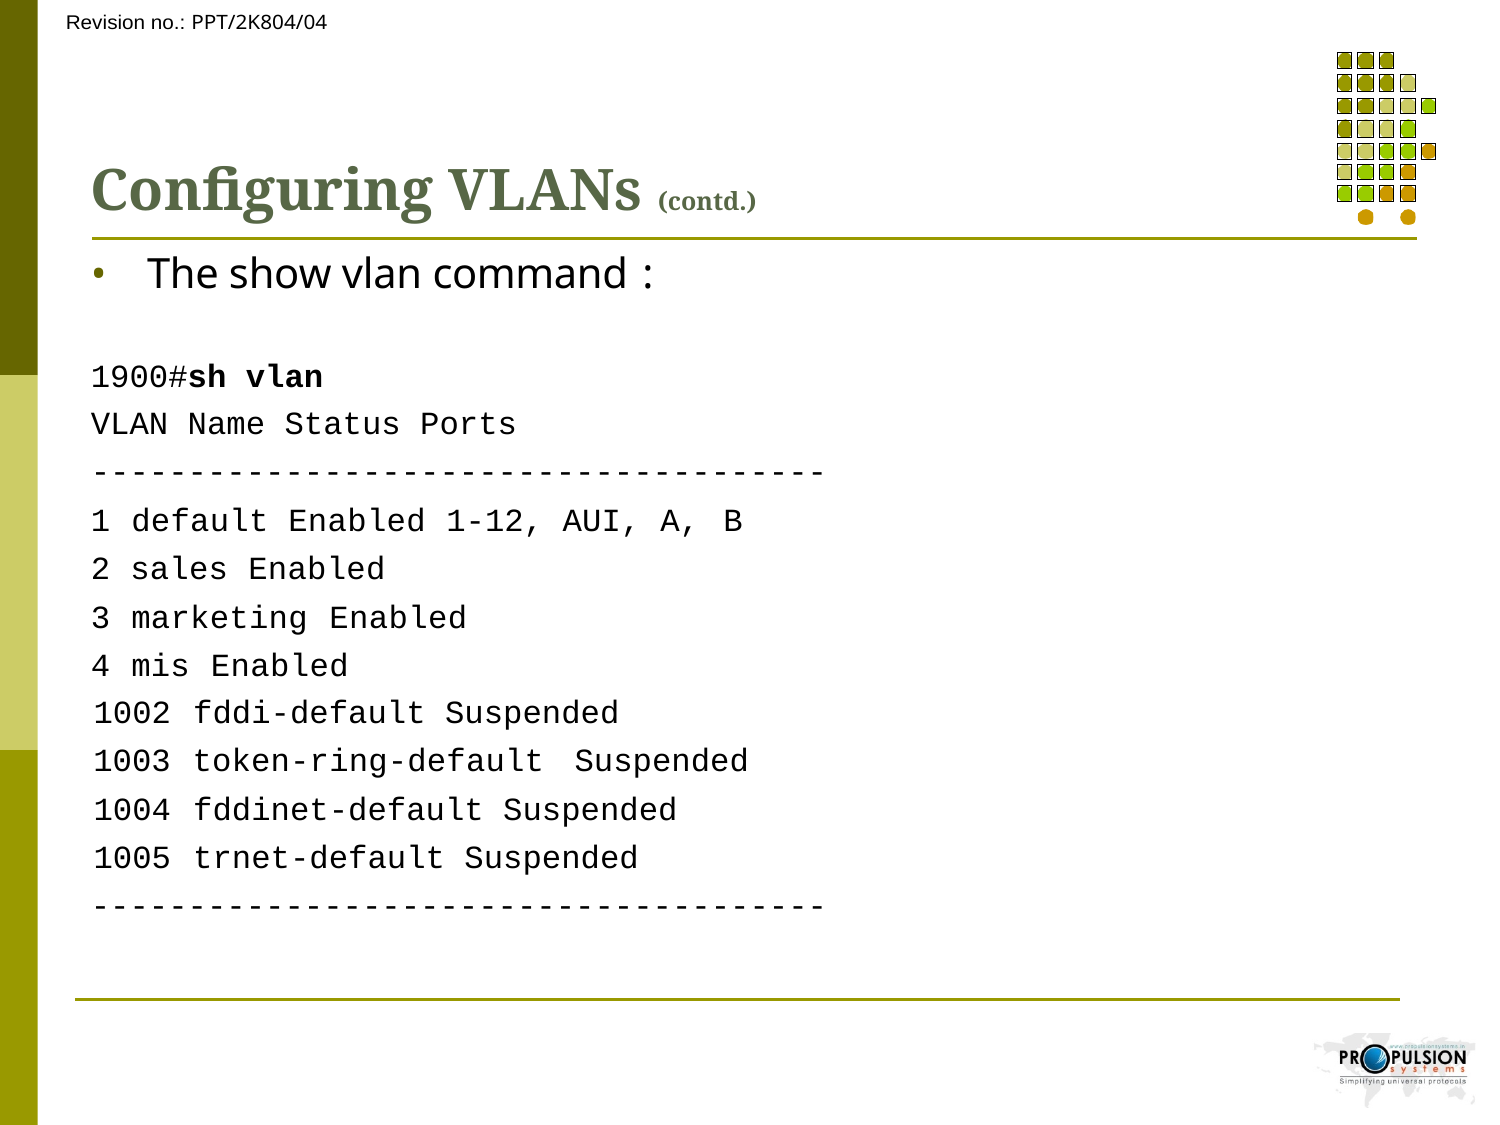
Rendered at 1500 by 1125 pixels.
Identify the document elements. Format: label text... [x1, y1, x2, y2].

list mis Enabled [91, 649, 1487, 686]
list marketing Enabled [91, 601, 1487, 638]
list default Enabled 1-12, AUI, A, B [91, 504, 1487, 541]
table_cell 1005 [86, 836, 182, 883]
list sales Enabled [91, 553, 1487, 589]
text -------------------------------------- [91, 456, 1487, 492]
text -------------------------------------- [91, 890, 1487, 927]
text Revision no.: PPT/2K804/04 [66, 8, 1487, 35]
table_cell trnet-default Suspended [183, 836, 757, 883]
table_cell 1004 [86, 787, 182, 836]
table_cell fddinet-default Suspended [183, 787, 757, 836]
table_header fddi-default Suspended [183, 691, 757, 739]
picture [1400, 209, 1416, 225]
table_cell token-ring-default Suspended [183, 739, 757, 787]
picture [1312, 1033, 1477, 1108]
text Configuring VLANs (contd.) [91, 50, 1487, 223]
table_header 1002 [86, 691, 182, 739]
text VLAN Name Status Ports [91, 407, 1487, 444]
subtitle The show vlan command : [91, 244, 1487, 301]
table_cell 1003 [86, 739, 182, 787]
picture [1357, 209, 1374, 225]
text 1900#sh vlan [91, 361, 1487, 397]
